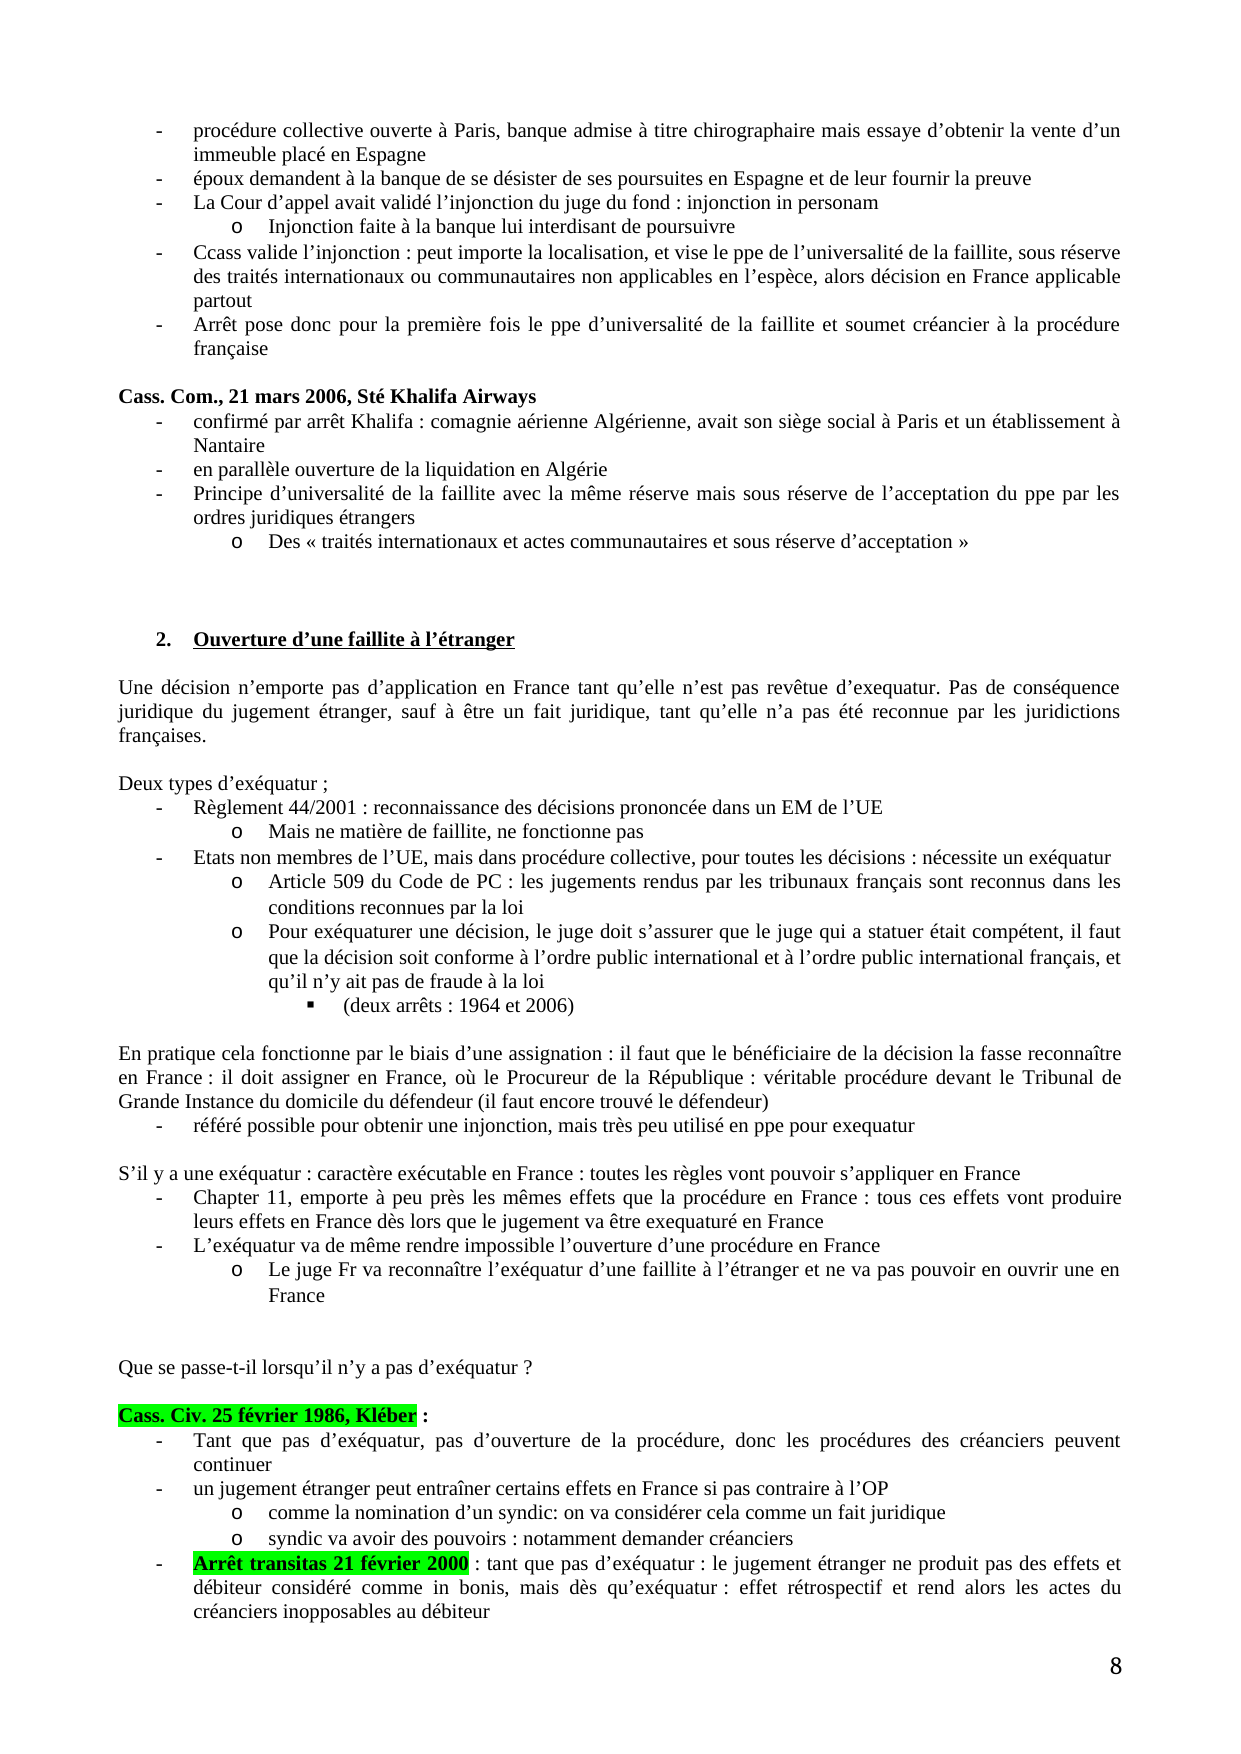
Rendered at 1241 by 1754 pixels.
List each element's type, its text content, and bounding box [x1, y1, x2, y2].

list La Cour d’appel avait validé l’injonction du juge du fond : injonction in personam [156, 190, 1122, 214]
list (deux arrêts : 1964 et 2006) [306, 993, 1122, 1017]
list Injonction faite à la banque lui interdisant de poursuivre [231, 214, 1122, 240]
list syndic va avoir des pouvoirs : notamment demander créanciers [231, 1525, 1122, 1551]
list Tant que pas d’exéquatur, pas d’ouverture de la procédure, donc les procédures des créanciers peuvent continuer [156, 1427, 1122, 1476]
text En pratique cela fonctionne par le biais d’une assignation : il faut que le bénéficiaire de la décision la fasse reconnaître en France : il doit assigner en France, où le Procureur de la République : véritable procédure devant le Tribunal de Grande Instance du domicile du défendeur (il faut encore trouvé le défendeur) [118, 1041, 1122, 1113]
list en parallèle ouverture de la liquidation en Algérie [156, 457, 1122, 481]
list comme la nomination d’un syndic: on va considérer cela comme un fait juridique [231, 1500, 1122, 1525]
list Des « traités internationaux et actes communautaires et sous réserve d’acceptation » [231, 529, 1122, 554]
list référé possible pour obtenir une injonction, mais très peu utilisé en ppe pour exequatur [156, 1113, 1122, 1137]
list époux demandent à la banque de se désister de ses poursuites en Espagne et de leur fournir la preuve [156, 166, 1122, 190]
list Arrêt pose donc pour la première fois le ppe d’universalité de la faillite et soumet créancier à la procédure française [156, 312, 1122, 360]
text S’il y a une exéquatur : caractère exécutable en France : toutes les règles vont pouvoir s’appliquer en France [118, 1161, 1122, 1185]
list Règlement 44/2001 : reconnaissance des décisions prononcée dans un EM de l’UE [156, 795, 1122, 819]
list Ouverture d’une faillite à l’étranger [156, 627, 1122, 651]
list Principe d’universalité de la faillite avec la même réserve mais sous réserve de l’acceptation du ppe par les ordres juridiques étrangers [156, 481, 1122, 529]
list confirmé par arrêt Khalifa : comagnie aérienne Algérienne, avait son siège social à Paris et un établissement à Nantaire [156, 408, 1122, 457]
list Mais ne matière de faillite, ne fonctionne pas [231, 819, 1122, 845]
list un jugement étranger peut entraîner certains effets en France si pas contraire à l’OP [156, 1476, 1122, 1500]
text Cass. Com., 21 mars 2006, Sté Khalifa Airways [118, 384, 1122, 408]
list procédure collective ouverte à Paris, banque admise à titre chirographaire mais essaye d’obtenir la vente d’un immeuble placé en Espagne [156, 118, 1122, 166]
text Cass. Civ. 25 février 1986, Kléber : [118, 1403, 1122, 1427]
list Ccass valide l’injonction : peut importe la localisation, et vise le ppe de l’universalité de la faillite, sous réserve des traités internationaux ou communautaires non applicables en l’espèce, alors décision en France applicable partout [156, 240, 1122, 312]
text Une décision n’emporte pas d’application en France tant qu’elle n’est pas revêtue d’exequatur. Pas de conséquence juridique du jugement étranger, sauf à être un fait juridique, tant qu’elle n’a pas été reconnue par les juridictions françaises. [118, 675, 1122, 747]
list L’exéquatur va de même rendre impossible l’ouverture d’une procédure en France [156, 1233, 1122, 1257]
list Etats non membres de l’UE, mais dans procédure collective, pour toutes les décisions : nécessite un exéquatur [156, 845, 1122, 869]
list Article 509 du Code de PC : les jugements rendus par les tribunaux français sont reconnus dans les conditions reconnues par la loi [231, 869, 1122, 919]
list Chapter 11, emporte à peu près les mêmes effets que la procédure en France : tous ces effets vont produire leurs effets en France dès lors que le jugement va être exequaturé en France [156, 1185, 1122, 1233]
text Deux types d’exéquatur ; [118, 771, 1122, 795]
list Pour exéquaturer une décision, le juge doit s’assurer que le juge qui a statuer était compétent, il faut que la décision soit conforme à l’ordre public international et à l’ordre public international français, et qu’il n’y ait pas de fraude à la loi [231, 919, 1122, 993]
list Arrêt transitas 21 février 2000 : tant que pas d’exéquatur : le jugement étranger ne produit pas des effets et débiteur considéré comme in bonis, mais dès qu’exéquatur : effet rétrospectif et rend alors les actes du créanciers inopposables au débiteur [156, 1551, 1122, 1623]
text Que se passe-t-il lorsqu’il n’y a pas d’exéquatur ? [118, 1355, 1122, 1379]
list Le juge Fr va reconnaître l’exéquatur d’une faillite à l’étranger et ne va pas pouvoir en ouvrir une en France [231, 1257, 1122, 1307]
